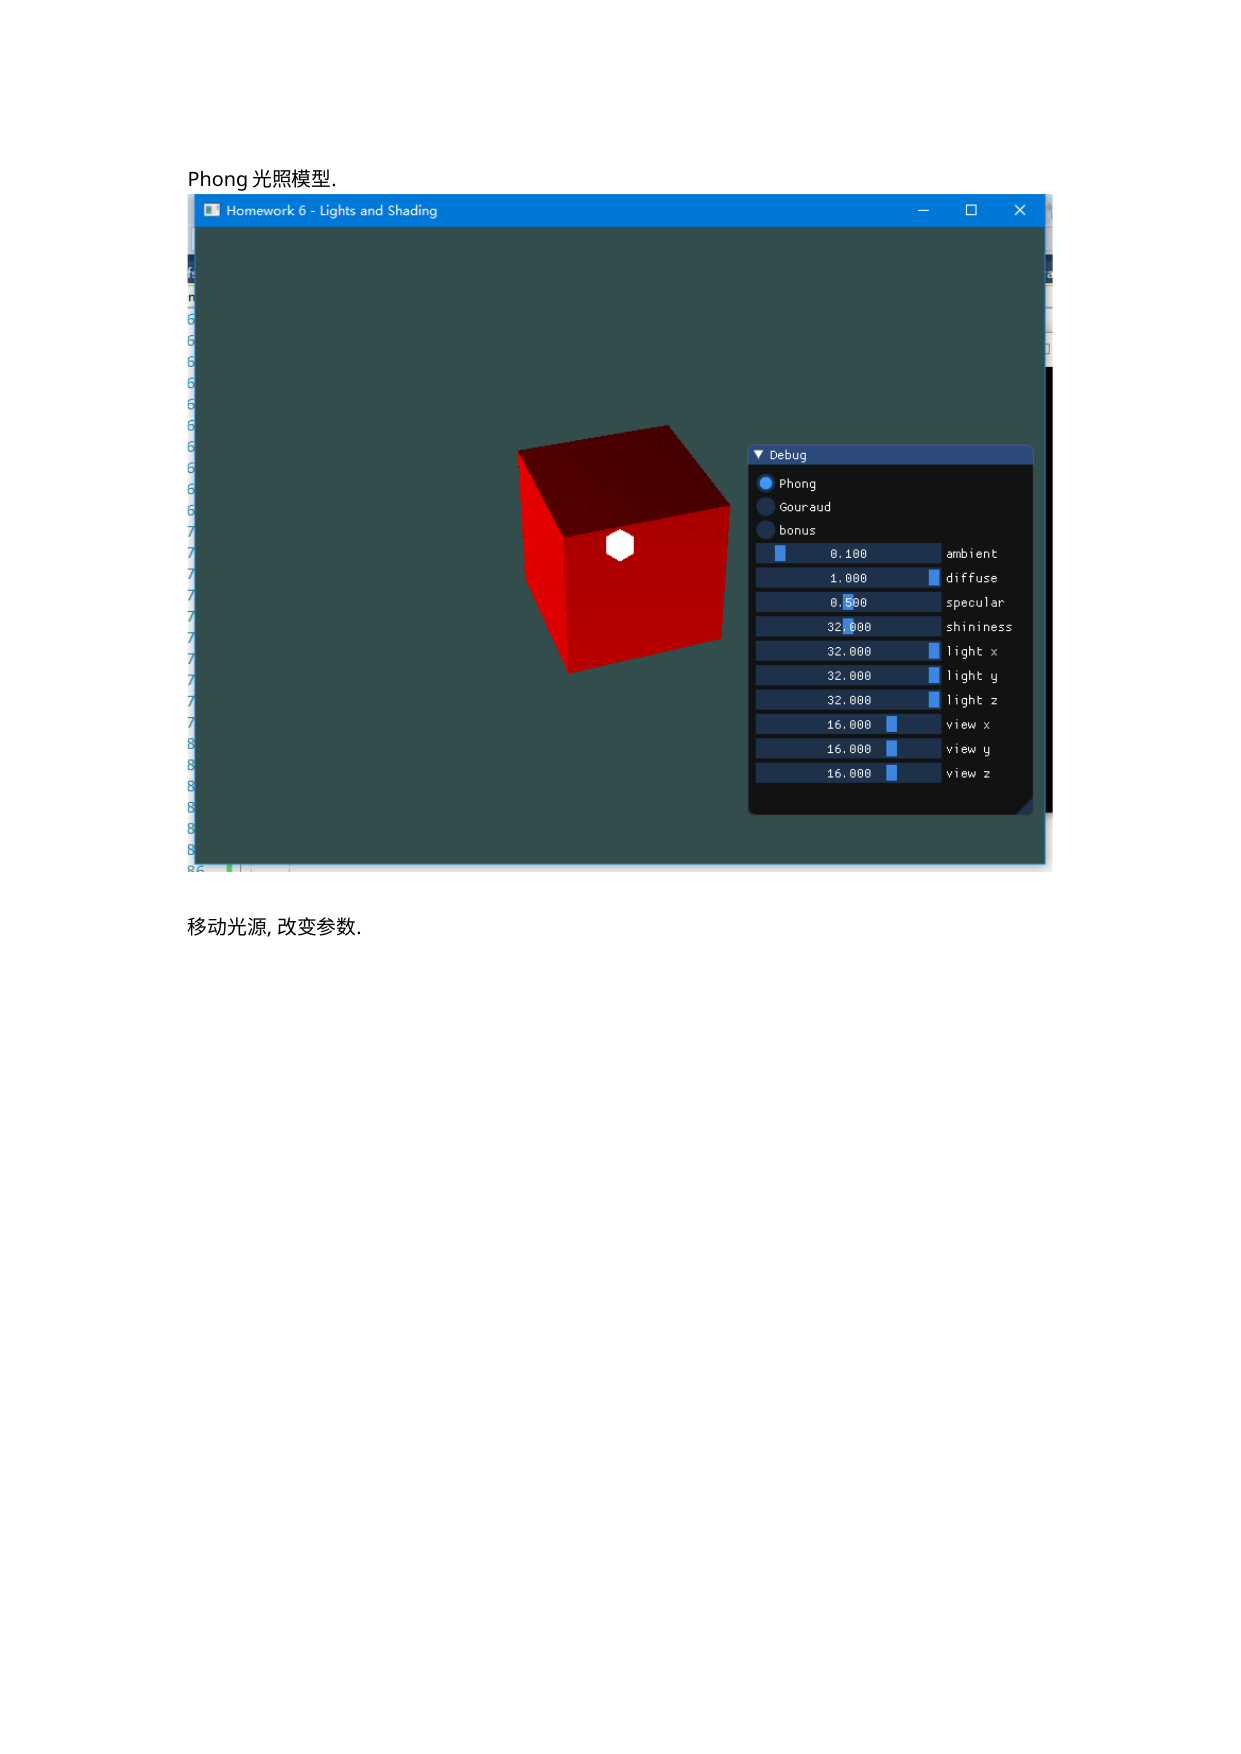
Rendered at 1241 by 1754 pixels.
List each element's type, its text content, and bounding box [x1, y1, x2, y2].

picture [187, 194, 1053, 872]
text Phong光照模型. [187, 162, 1053, 194]
text 移动光源, 改变参数. [187, 909, 1053, 942]
